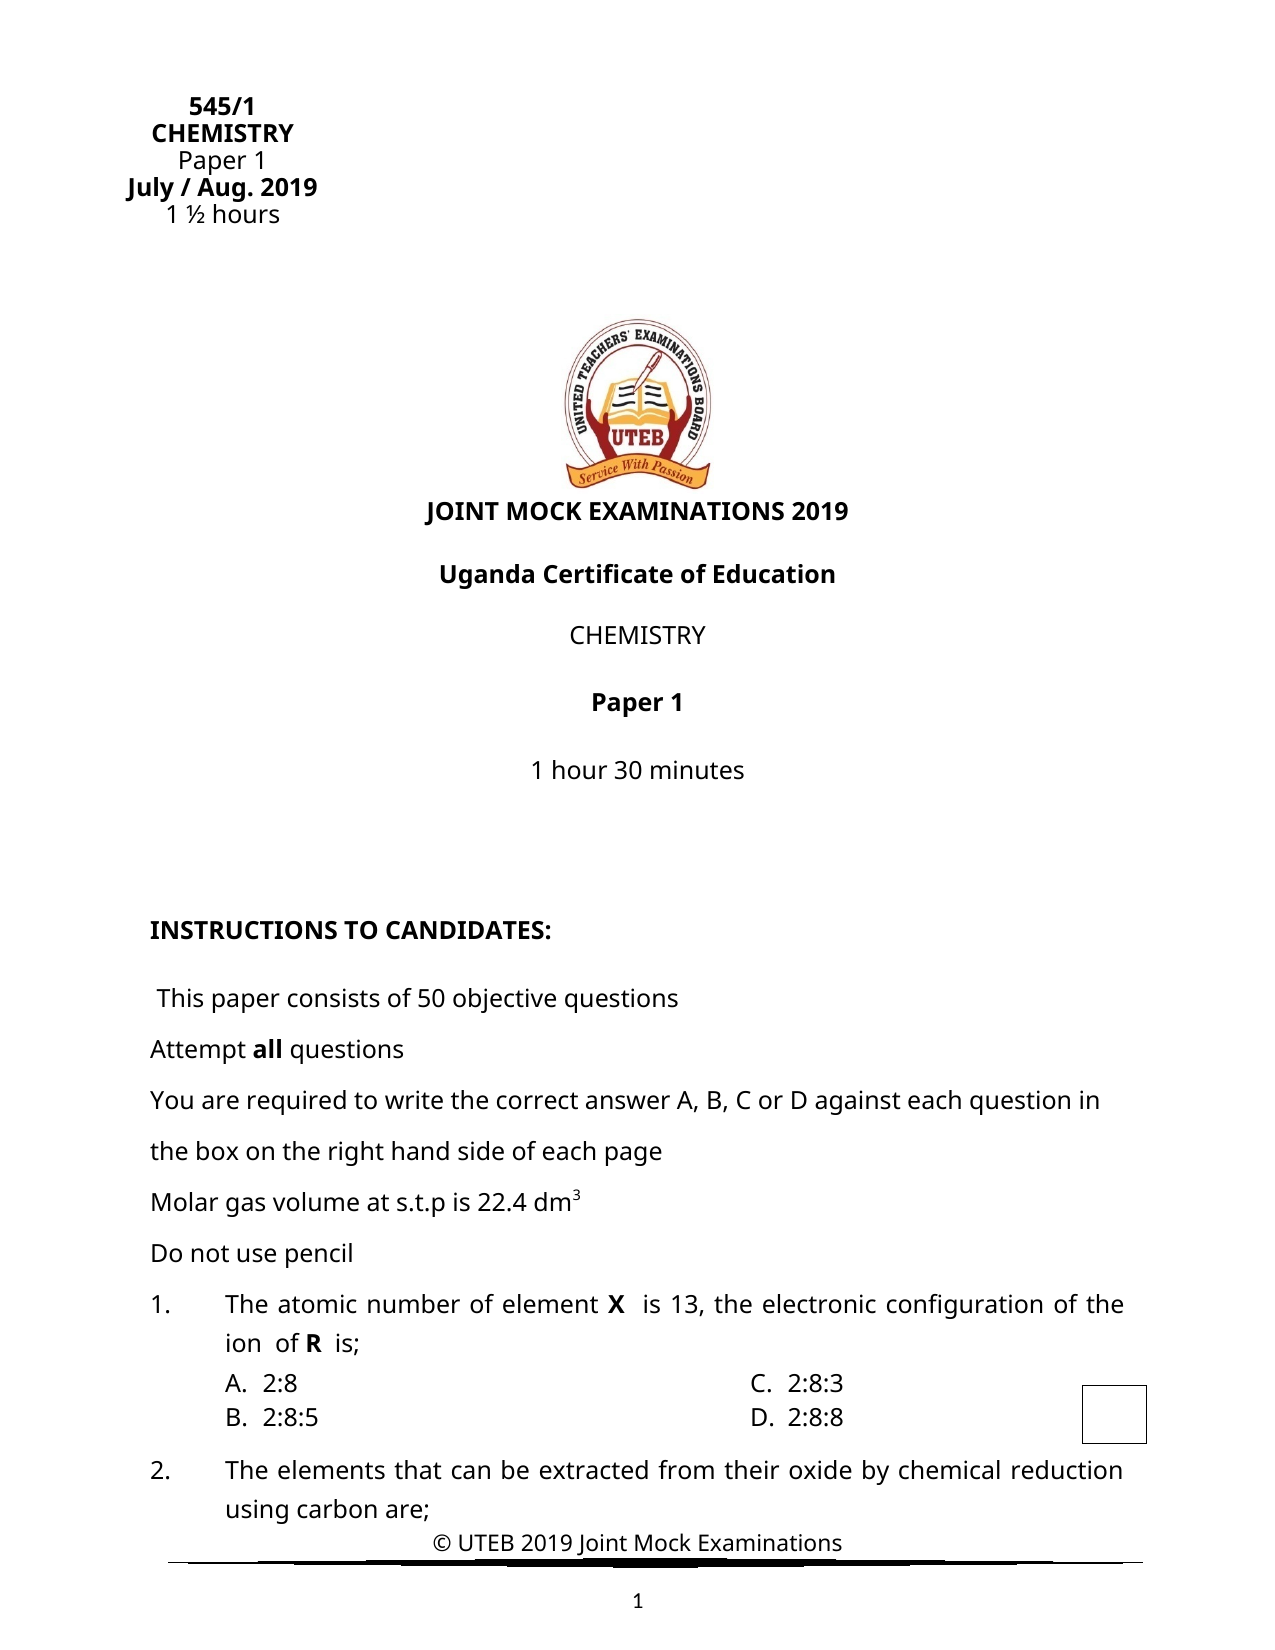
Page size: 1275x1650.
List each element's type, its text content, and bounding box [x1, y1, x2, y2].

text Do not use pencil [150, 1236, 1125, 1270]
text You are required to write the correct answer A, B, C or D against each question in the box on the right hand side of each page [150, 1083, 1125, 1168]
list 2:8:5 [225, 1399, 600, 1433]
text Molar gas volume at s.t.p is 22.4 dm3 [150, 1185, 1125, 1219]
picture [561, 314, 714, 494]
text Attempt all questions [150, 1032, 1125, 1066]
list 2:8:3 [750, 1365, 1125, 1399]
text INSTRUCTIONS TO CANDIDATES: [150, 912, 1125, 947]
text CHEMISTRY [150, 620, 1125, 651]
list The elements that can be extracted from their oxide by chemical reduction using carbon are; [150, 1453, 1125, 1526]
text 1 hour 30 minutes [150, 753, 1125, 787]
list The atomic number of element X is 13, the electronic configuration of the ion of R is; [150, 1287, 1125, 1360]
list 2:8:8 [750, 1399, 1082, 1433]
list 2:8 [225, 1365, 600, 1399]
text Paper 1 [150, 685, 1125, 719]
text This paper consists of 50 objective questions [150, 981, 1125, 1015]
text Uganda Certificate of Education [150, 559, 1125, 589]
text JOINT MOCK EXAMINATIONS 2019 [150, 494, 1125, 528]
